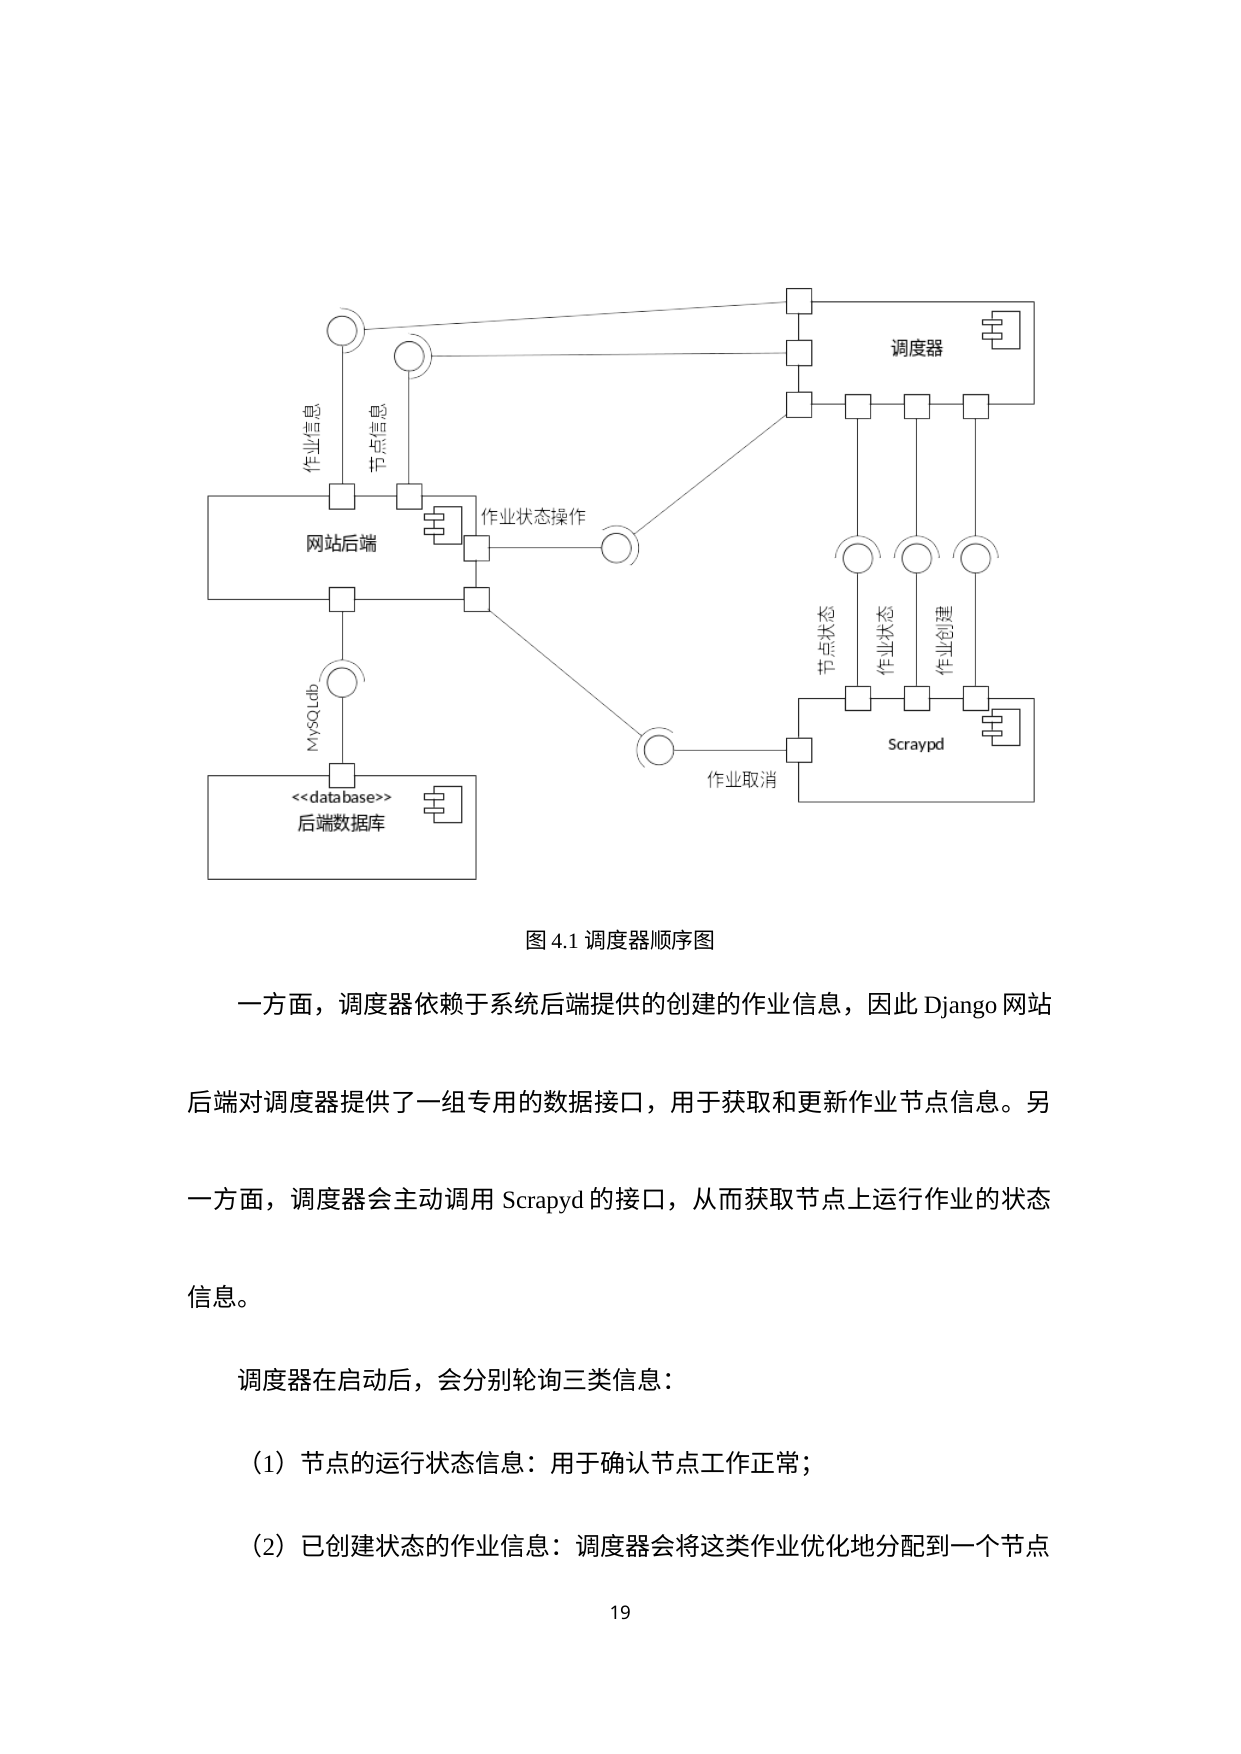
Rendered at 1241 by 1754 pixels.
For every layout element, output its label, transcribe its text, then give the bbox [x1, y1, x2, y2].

text 图4.1 调度器顺序图 [187, 922, 1053, 955]
text 调度器在启动后，会分别轮询三类信息： [187, 1346, 1053, 1411]
text （1）节点的运行状态信息：用于确认节点工作正常； [187, 1429, 1053, 1494]
text 一方面，调度器依赖于系统后端提供的创建的作业信息，因此Django网站后端对调度器提供了一组专用的数据接口，用于获取和更新作业节点信息。另一方面，调度器会主动调用Scrapyd的接口，从而获取节点上运行作业的状态信息。 [187, 971, 1053, 1328]
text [187, 1512, 1053, 1577]
